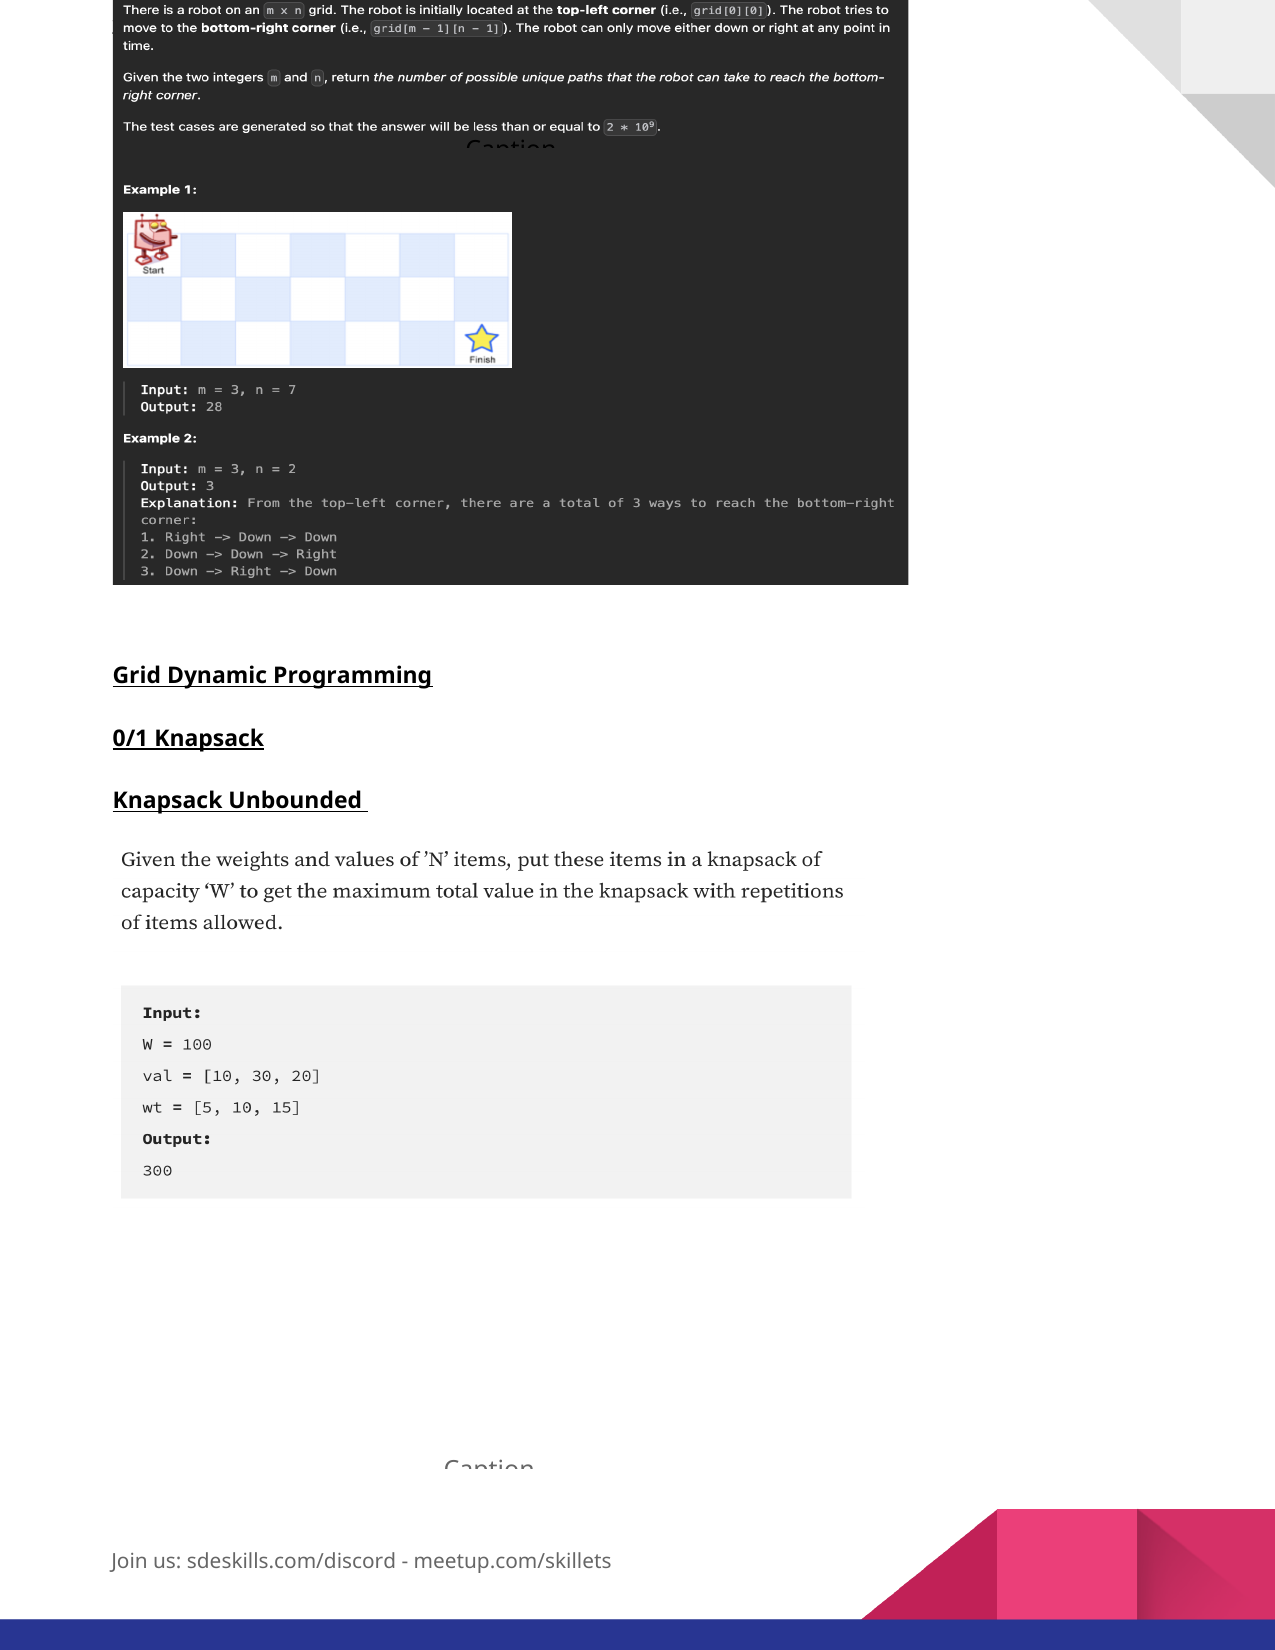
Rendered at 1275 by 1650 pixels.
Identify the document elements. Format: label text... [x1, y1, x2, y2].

text Knapsack Unbounded [112, 784, 1162, 816]
text 0/1 Knapsack [112, 722, 1162, 753]
picture [112, 0, 909, 585]
picture [1087, 0, 1275, 188]
picture [112, 842, 865, 1208]
picture [0, 1507, 1275, 1650]
